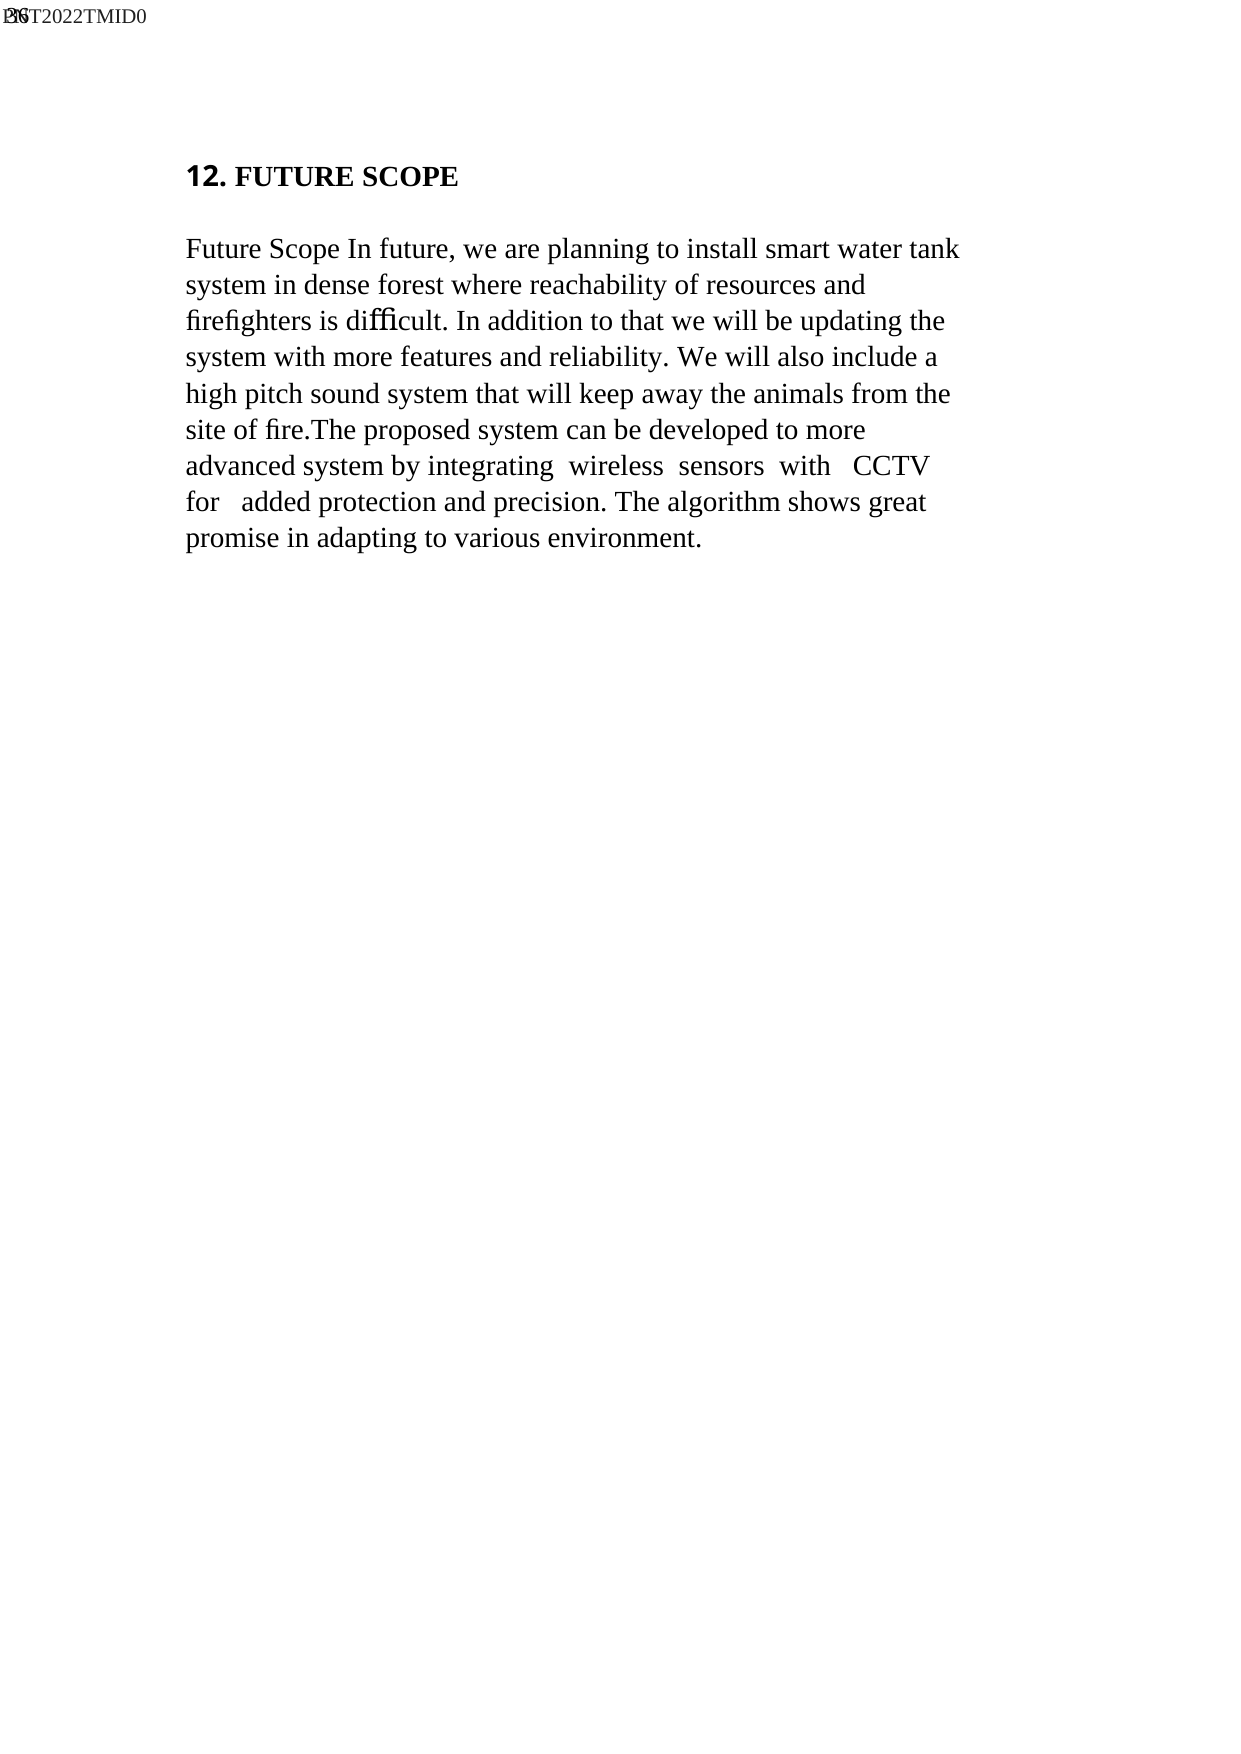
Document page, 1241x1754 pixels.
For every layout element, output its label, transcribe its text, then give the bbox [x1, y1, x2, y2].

subtitle FUTURE SCOPE [185, 155, 1090, 195]
text Future Scope In future, we are planning to install smart water tank system in dense forest where reachability of resources and ﬁreﬁghters is diﬃcult. In addition to that we will be updating the system with more features and reliability. We will also include a high pitch sound system that will keep away the animals from the site of ﬁre.The proposed system can be developed to more advanced system by integrating wireless sensors with CCTV for added protection and precision. The algorithm shows great promise in adapting to various environment. [185, 231, 964, 554]
